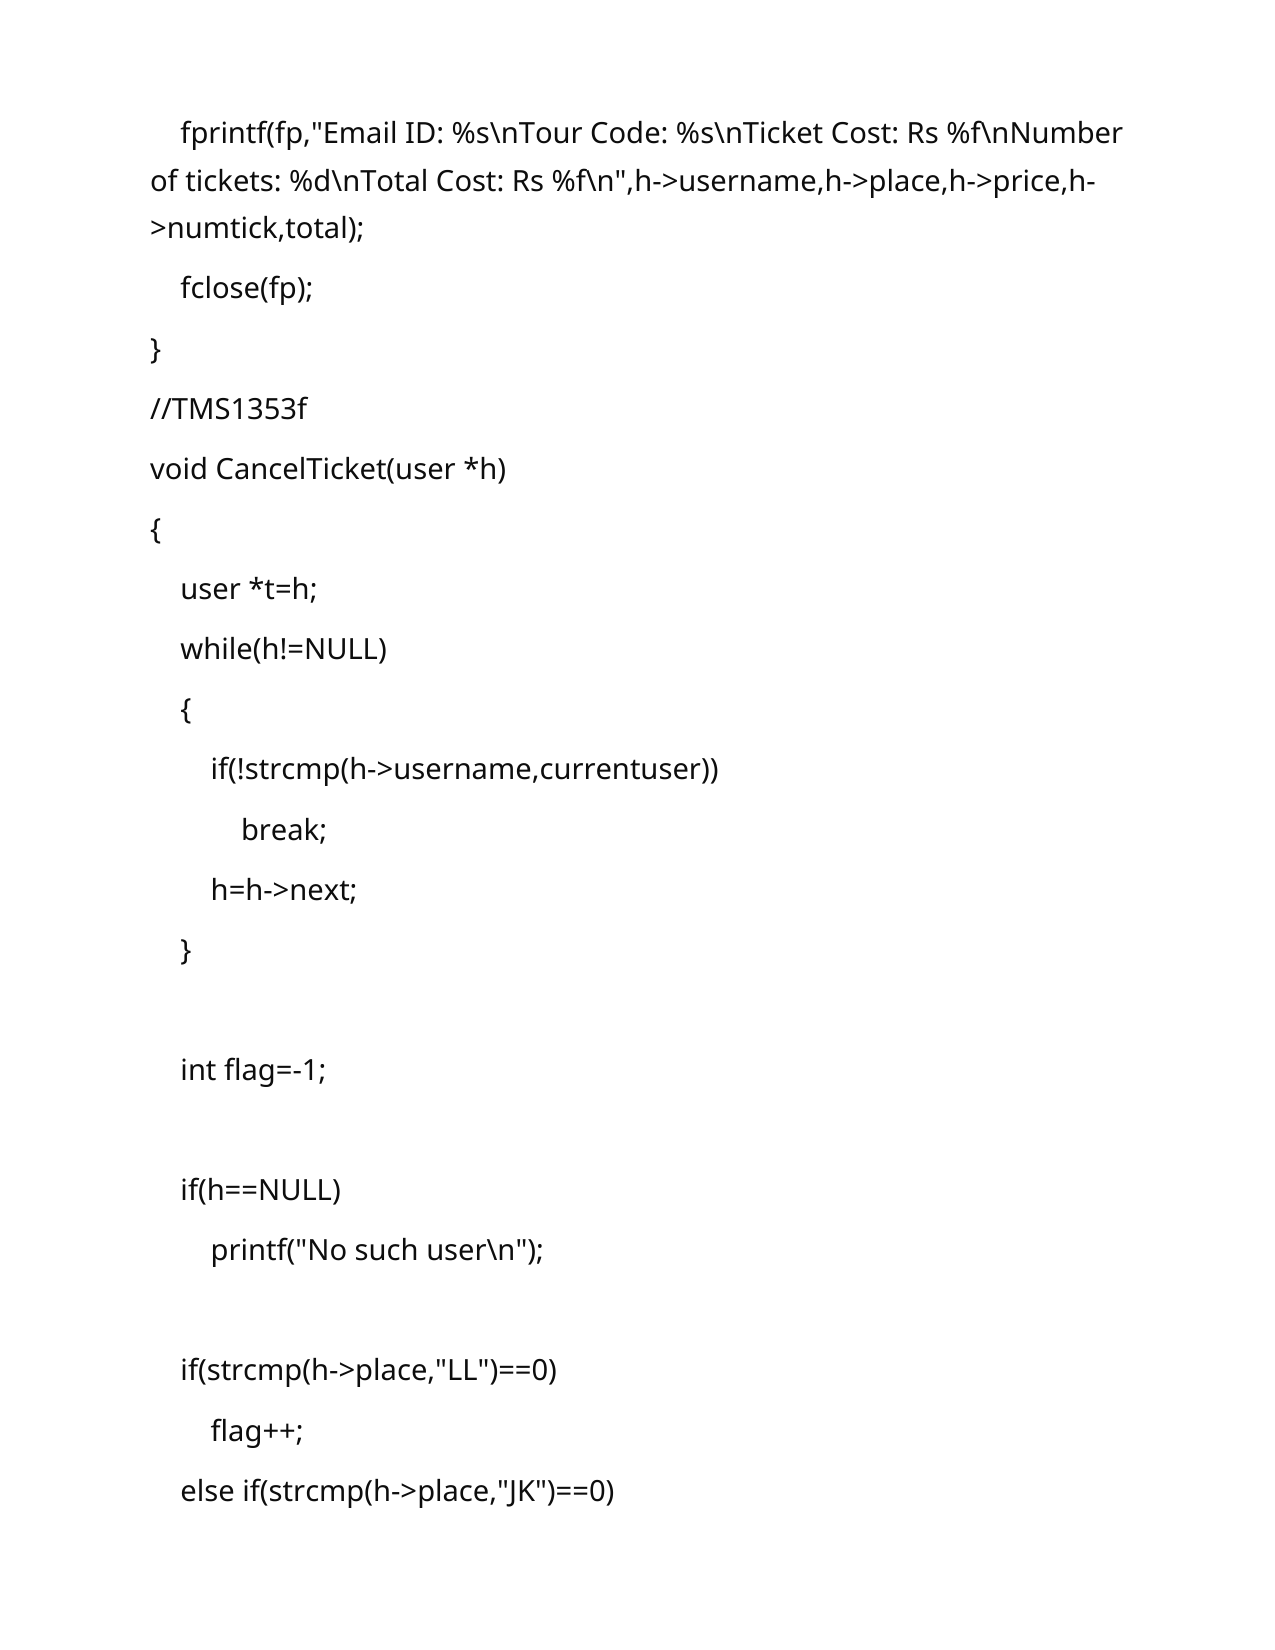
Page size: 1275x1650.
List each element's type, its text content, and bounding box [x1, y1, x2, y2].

text int flag=-1; [150, 1049, 1125, 1089]
text fprintf(fp,"Email ID: %s\nTour Code: %s\nTicket Cost: Rs %f\nNumber of tickets: %d\nTotal Cost: Rs %f\n",h->username,h->place,h->price,h->numtick,total); [150, 112, 1125, 247]
text //TMS1353f [150, 388, 1125, 428]
text while(h!=NULL) [150, 628, 1125, 668]
text flag++; [150, 1410, 1125, 1449]
text { [150, 688, 1125, 728]
text h=h->next; [150, 869, 1125, 908]
text { [150, 508, 1125, 548]
text } [150, 328, 1125, 368]
text break; [150, 809, 1125, 848]
text if(!strcmp(h->username,currentuser)) [150, 749, 1125, 788]
text if(h==NULL) [150, 1169, 1125, 1209]
text else if(strcmp(h->place,"JK")==0) [150, 1470, 1125, 1509]
text void CancelTicket(user *h) [150, 448, 1125, 488]
text if(strcmp(h->place,"LL")==0) [150, 1350, 1125, 1389]
text } [150, 929, 1125, 969]
text user *t=h; [150, 568, 1125, 608]
text fclose(fp); [150, 268, 1125, 307]
text printf("No such user\n"); [150, 1229, 1125, 1269]
